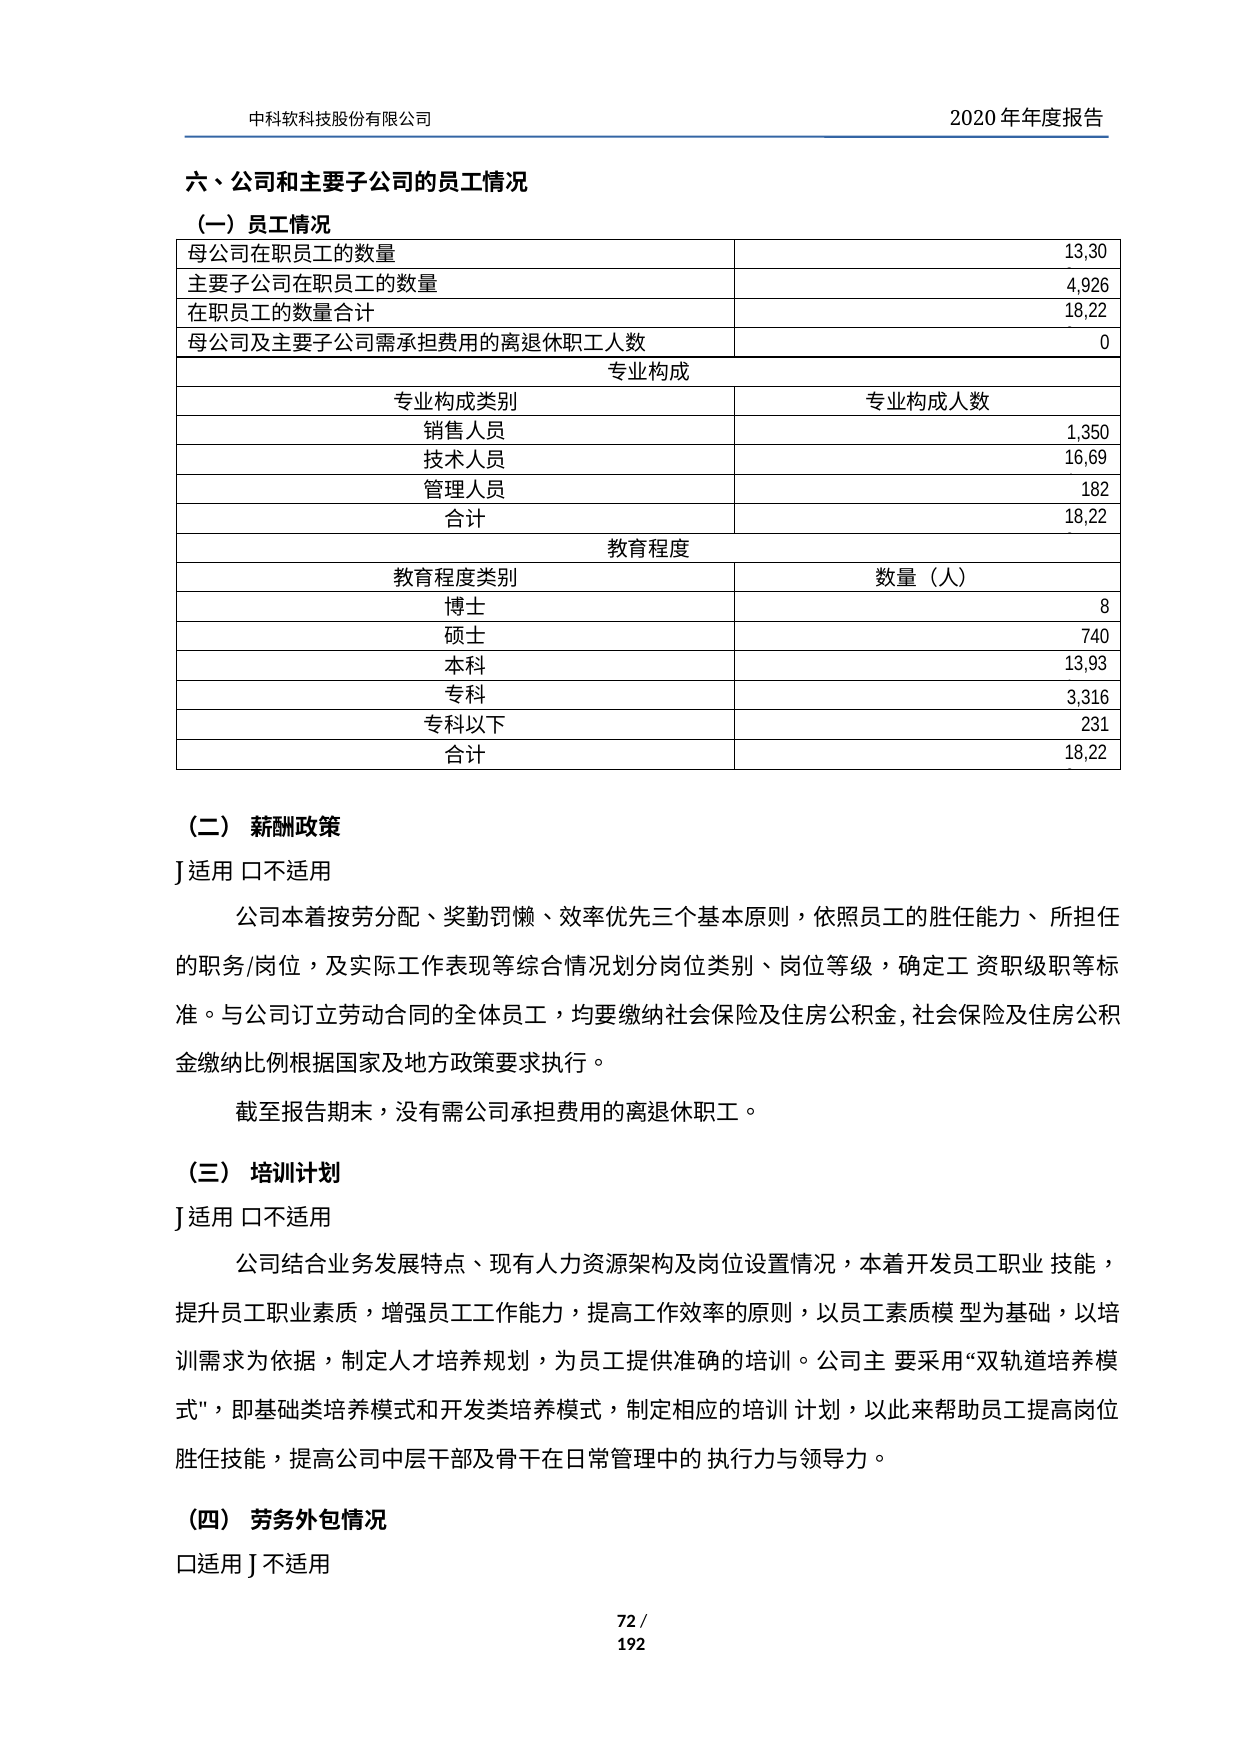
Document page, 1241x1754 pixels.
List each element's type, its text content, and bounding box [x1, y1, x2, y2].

text 六、公司和主要子公司的员工情况 [185, 166, 1122, 197]
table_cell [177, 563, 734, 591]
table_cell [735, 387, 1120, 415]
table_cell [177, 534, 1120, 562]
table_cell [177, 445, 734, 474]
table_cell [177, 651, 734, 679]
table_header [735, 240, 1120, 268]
text J适用 口不适用 [175, 1199, 1122, 1233]
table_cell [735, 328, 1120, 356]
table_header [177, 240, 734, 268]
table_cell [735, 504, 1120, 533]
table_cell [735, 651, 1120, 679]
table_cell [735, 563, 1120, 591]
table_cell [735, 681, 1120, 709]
text J适用 口不适用 [175, 853, 1122, 887]
text （二） 薪酬政策 [175, 811, 1122, 842]
text 截至报告期末，没有需公司承担费用的离退休职工。 [175, 1082, 1122, 1130]
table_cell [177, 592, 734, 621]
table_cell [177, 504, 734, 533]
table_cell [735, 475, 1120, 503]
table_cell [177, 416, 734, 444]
text 公司结合业务发展特点、现有人力资源架构及岗位设置情况，本着开发员工职业 技能，提升员工职业素质，增强员工工作能力，提高工作效率的原则，以员工素质模 型为基础，以培训需求为依据，制定人才培养规划，为员工提供准确的培训。公司主 要采用“双轨道培养模式"，即基础类培养模式和开发类培养模式，制定相应的培训 计划，以此来帮助员工提高岗位胜任技能，提高公司中层干部及骨干在日常管理中的 执行力与领导力。 [175, 1233, 1122, 1477]
text （一）员工情况 [185, 210, 1122, 238]
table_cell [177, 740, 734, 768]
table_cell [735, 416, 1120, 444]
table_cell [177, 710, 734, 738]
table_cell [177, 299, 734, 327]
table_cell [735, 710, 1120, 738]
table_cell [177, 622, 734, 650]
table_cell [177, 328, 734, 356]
text （四） 劳务外包情况 [175, 1504, 1122, 1536]
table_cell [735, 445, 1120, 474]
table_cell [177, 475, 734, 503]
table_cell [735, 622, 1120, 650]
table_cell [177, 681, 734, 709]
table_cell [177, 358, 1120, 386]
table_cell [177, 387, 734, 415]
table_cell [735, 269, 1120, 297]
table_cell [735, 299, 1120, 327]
text 口适用J不适用 [175, 1546, 1122, 1580]
text （三） 培训计划 [175, 1157, 1122, 1188]
text 公司本着按劳分配、奖勤罚懒、效率优先三个基本原则，依照员工的胜任能力、 所担任的职务/岗位，及实际工作表现等综合情况划分岗位类别、岗位等级，确定工 资职级职等标准。与公司订立劳动合同的全体员工，均要缴纳社会保险及住房公积金, 社会保险及住房公积金缴纳比例根据国家及地方政策要求执行。 [175, 887, 1122, 1082]
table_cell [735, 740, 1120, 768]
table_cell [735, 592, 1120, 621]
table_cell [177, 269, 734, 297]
